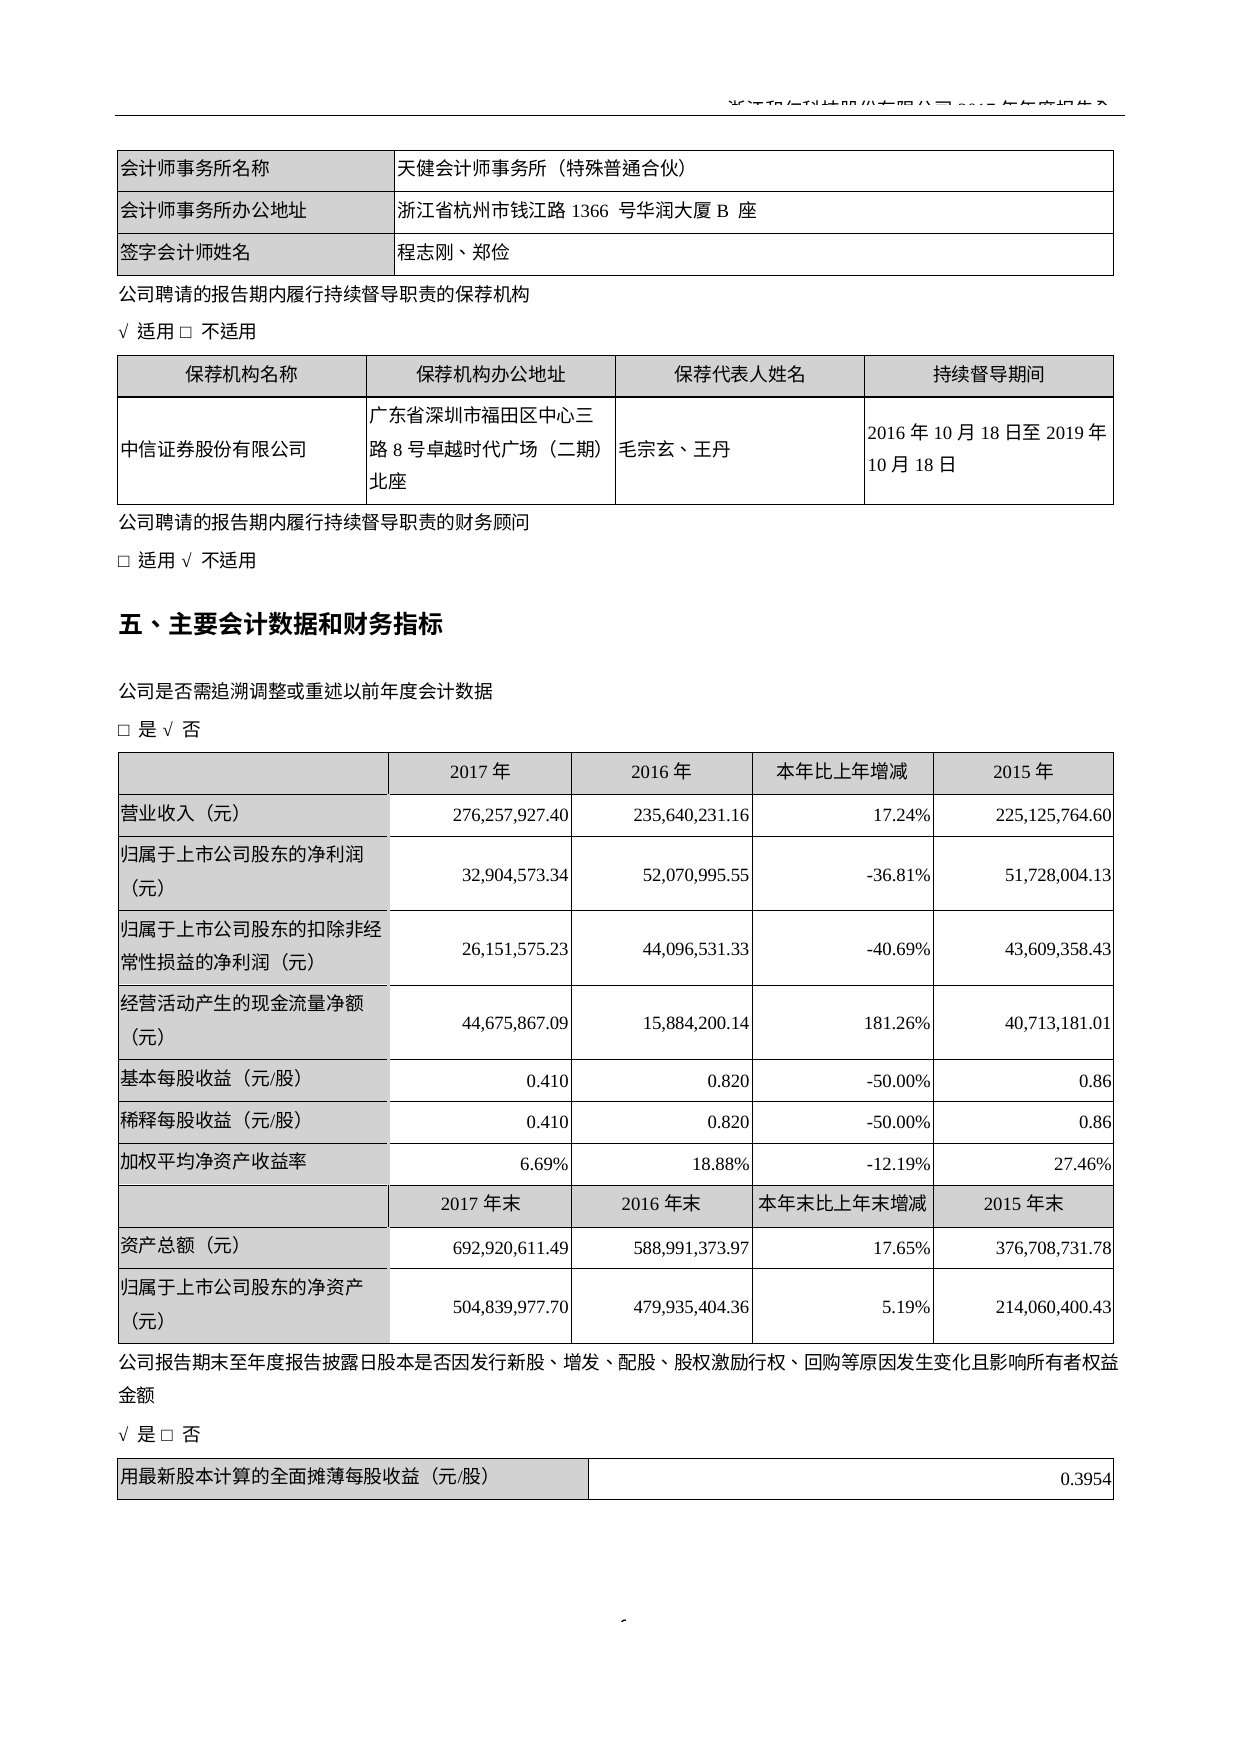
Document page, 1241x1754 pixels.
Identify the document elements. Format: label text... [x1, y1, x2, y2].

table_cell 程志刚、郑俭 [395, 234, 1113, 275]
table_cell 52,070,995.55 [572, 837, 752, 910]
table_cell 44,096,531.33 [572, 911, 752, 984]
table_cell 17.65% [753, 1228, 933, 1268]
table_cell 27.46% [934, 1144, 1113, 1184]
table_cell 营业收入（元） [119, 795, 387, 836]
table_cell 2017 年末 [389, 1186, 571, 1227]
table_header 持续督导期间 [865, 356, 1113, 396]
table_cell 2015 年末 [934, 1186, 1113, 1227]
table_cell -36.81% [753, 837, 933, 910]
table_cell 479,935,404.36 [572, 1269, 752, 1343]
table_cell 44,675,867.09 [390, 986, 571, 1059]
table_cell -40.69% [753, 911, 933, 984]
table_cell 浙江省杭州市钱江路 1366 号华润大厦 B 座 [395, 192, 1113, 233]
table_cell 18.88% [572, 1144, 752, 1184]
table_cell 2016 年末 [572, 1186, 752, 1227]
table_cell 0.86 [934, 1060, 1113, 1101]
table_cell 会计师事务所办公地址 [118, 192, 394, 233]
table_cell 40,713,181.01 [934, 986, 1113, 1059]
table_cell 毛宗玄、王丹 [616, 398, 864, 503]
table_cell 0.410 [390, 1102, 571, 1143]
table_header 天健会计师事务所（特殊普通合伙） [395, 151, 1113, 191]
table_cell 归属于上市公司股东的净资产 （元） [119, 1269, 387, 1343]
text □ 适用 √ 不适用 [118, 547, 1138, 573]
table_header 本年比上年增减 [753, 753, 933, 794]
table_cell 32,904,573.34 [390, 837, 571, 910]
table_cell 181.26% [753, 986, 933, 1059]
text 公司聘请的报告期内履行持续督导职责的保荐机构 [118, 281, 1138, 307]
table_cell -50.00% [753, 1102, 933, 1143]
table_cell 376,708,731.78 [934, 1228, 1113, 1268]
table_cell 588,991,373.97 [572, 1228, 752, 1268]
table_cell 广东省深圳市福田区中心三 路 8 号卓越时代广场（二期） 北座 [367, 398, 615, 503]
table_cell 214,060,400.43 [934, 1269, 1113, 1343]
table_cell 15,884,200.14 [572, 986, 752, 1059]
table_cell 经营活动产生的现金流量净额 （元） [119, 986, 387, 1059]
text √ 是 □ 否 [118, 1422, 1138, 1447]
table_cell 6.69% [390, 1144, 571, 1184]
table_cell 归属于上市公司股东的净利润 （元） [119, 837, 387, 910]
table_cell 692,920,611.49 [390, 1228, 571, 1268]
table_cell 276,257,927.40 [390, 795, 571, 836]
table_cell 资产总额（元） [119, 1228, 387, 1268]
table_header 0.3954 [589, 1459, 1113, 1499]
table_cell 中信证券股份有限公司 [118, 398, 366, 503]
text 公司聘请的报告期内履行持续督导职责的财务顾问 [118, 509, 1138, 535]
subtitle 五、主要会计数据和财务指标 [118, 607, 1138, 641]
table_cell 504,839,977.70 [390, 1269, 571, 1343]
table_cell 225,125,764.60 [934, 795, 1113, 836]
table_cell 0.820 [572, 1102, 752, 1143]
table_header 2015 年 [934, 753, 1113, 794]
table_cell 51,728,004.13 [934, 837, 1113, 910]
table_cell 签字会计师姓名 [118, 234, 394, 275]
table_cell 归属于上市公司股东的扣除非经 常性损益的净利润（元） [119, 911, 387, 984]
table_cell 0.86 [934, 1102, 1113, 1143]
table_cell 稀释每股收益（元/股） [119, 1102, 387, 1143]
table_cell 加权平均净资产收益率 [119, 1144, 387, 1184]
text □ 是 √ 否 [118, 716, 1138, 742]
text 公司报告期末至年度报告披露日股本是否因发行新股、增发、配股、股权激励行权、回购等原因发生变化且影响所有者权益 金额 [118, 1349, 1138, 1408]
text √ 适用 □ 不适用 [118, 319, 1138, 344]
text 公司是否需追溯调整或重述以前年度会计数据 [118, 678, 1138, 704]
table_cell 基本每股收益（元/股） [119, 1060, 387, 1101]
table_cell 0.410 [390, 1060, 571, 1101]
table_header 保荐机构办公地址 [367, 356, 615, 396]
table_cell 5.19% [753, 1269, 933, 1343]
table_header 保荐代表人姓名 [616, 356, 864, 396]
table_header 2016 年 [572, 753, 752, 794]
table_cell -12.19% [753, 1144, 933, 1184]
table_cell 235,640,231.16 [572, 795, 752, 836]
table_cell -50.00% [753, 1060, 933, 1101]
table_header 用最新股本计算的全面摊薄每股收益（元/股） [118, 1459, 588, 1499]
table_cell [119, 1186, 388, 1227]
table_cell 43,609,358.43 [934, 911, 1113, 984]
table_cell 2016 年 10 月 18 日至 2019 年 10 月 18 日 [865, 398, 1113, 503]
table_header 2017 年 [389, 753, 571, 794]
table_cell 0.820 [572, 1060, 752, 1101]
table_cell 本年末比上年末增减 [753, 1186, 933, 1227]
table_header [119, 753, 388, 794]
table_header 会计师事务所名称 [118, 151, 394, 191]
table_cell 17.24% [753, 795, 933, 836]
table_header 保荐机构名称 [118, 356, 366, 396]
table_cell 26,151,575.23 [390, 911, 571, 984]
